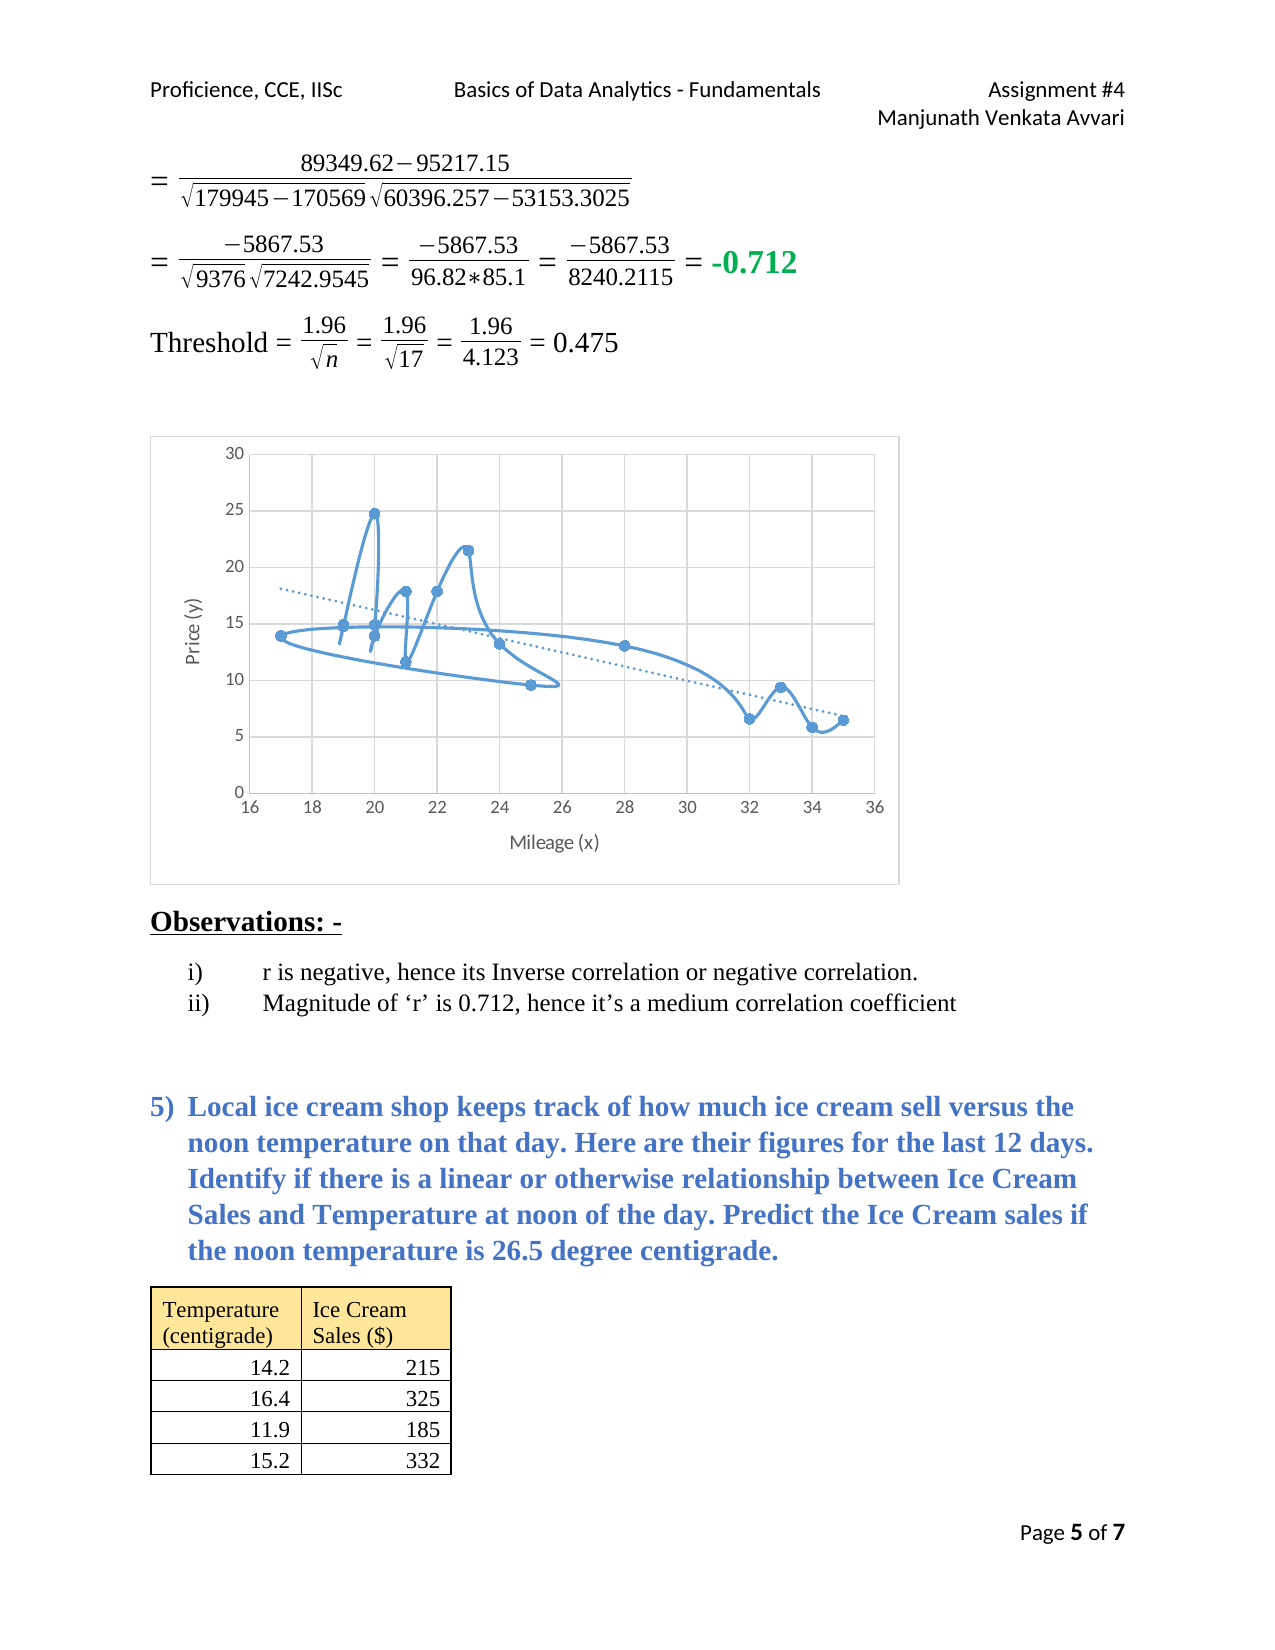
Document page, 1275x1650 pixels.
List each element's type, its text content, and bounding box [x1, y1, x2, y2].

text Observations: - [150, 904, 1125, 938]
table_cell 11.9 [152, 1412, 301, 1442]
table_cell 185 [302, 1412, 450, 1442]
table_cell 332 [302, 1444, 450, 1474]
table_header Ice Cream Sales ($) [302, 1288, 450, 1349]
table_cell 325 [302, 1381, 450, 1411]
table_cell 16.4 [152, 1381, 301, 1411]
table_cell 15.2 [152, 1444, 301, 1474]
table_cell 215 [302, 1350, 450, 1380]
list r is negative, hence its Inverse correlation or negative correlation. [187, 957, 1125, 986]
text Threshold = = = = 0.475 [150, 311, 1125, 372]
table_cell 14.2 [152, 1350, 301, 1380]
list Local ice cream shop keeps track of how much ice cream sell versus the noon temperature on that day. Here are their figures for the last 12 days. Identify if there is a linear or otherwise relationship between Ice Cream Sales and Temperature at noon of the day. Predict the Ice Cream sales if the noon temperature is 26.5 degree centigrade. [150, 1089, 1125, 1267]
text = = = = -0.712 [150, 231, 1125, 292]
text = [150, 150, 1125, 211]
table_header Temperature (centigrade) [152, 1288, 301, 1349]
list Magnitude of ‘r’ is 0.712, hence it’s a medium correlation coefficient [187, 988, 1125, 1017]
